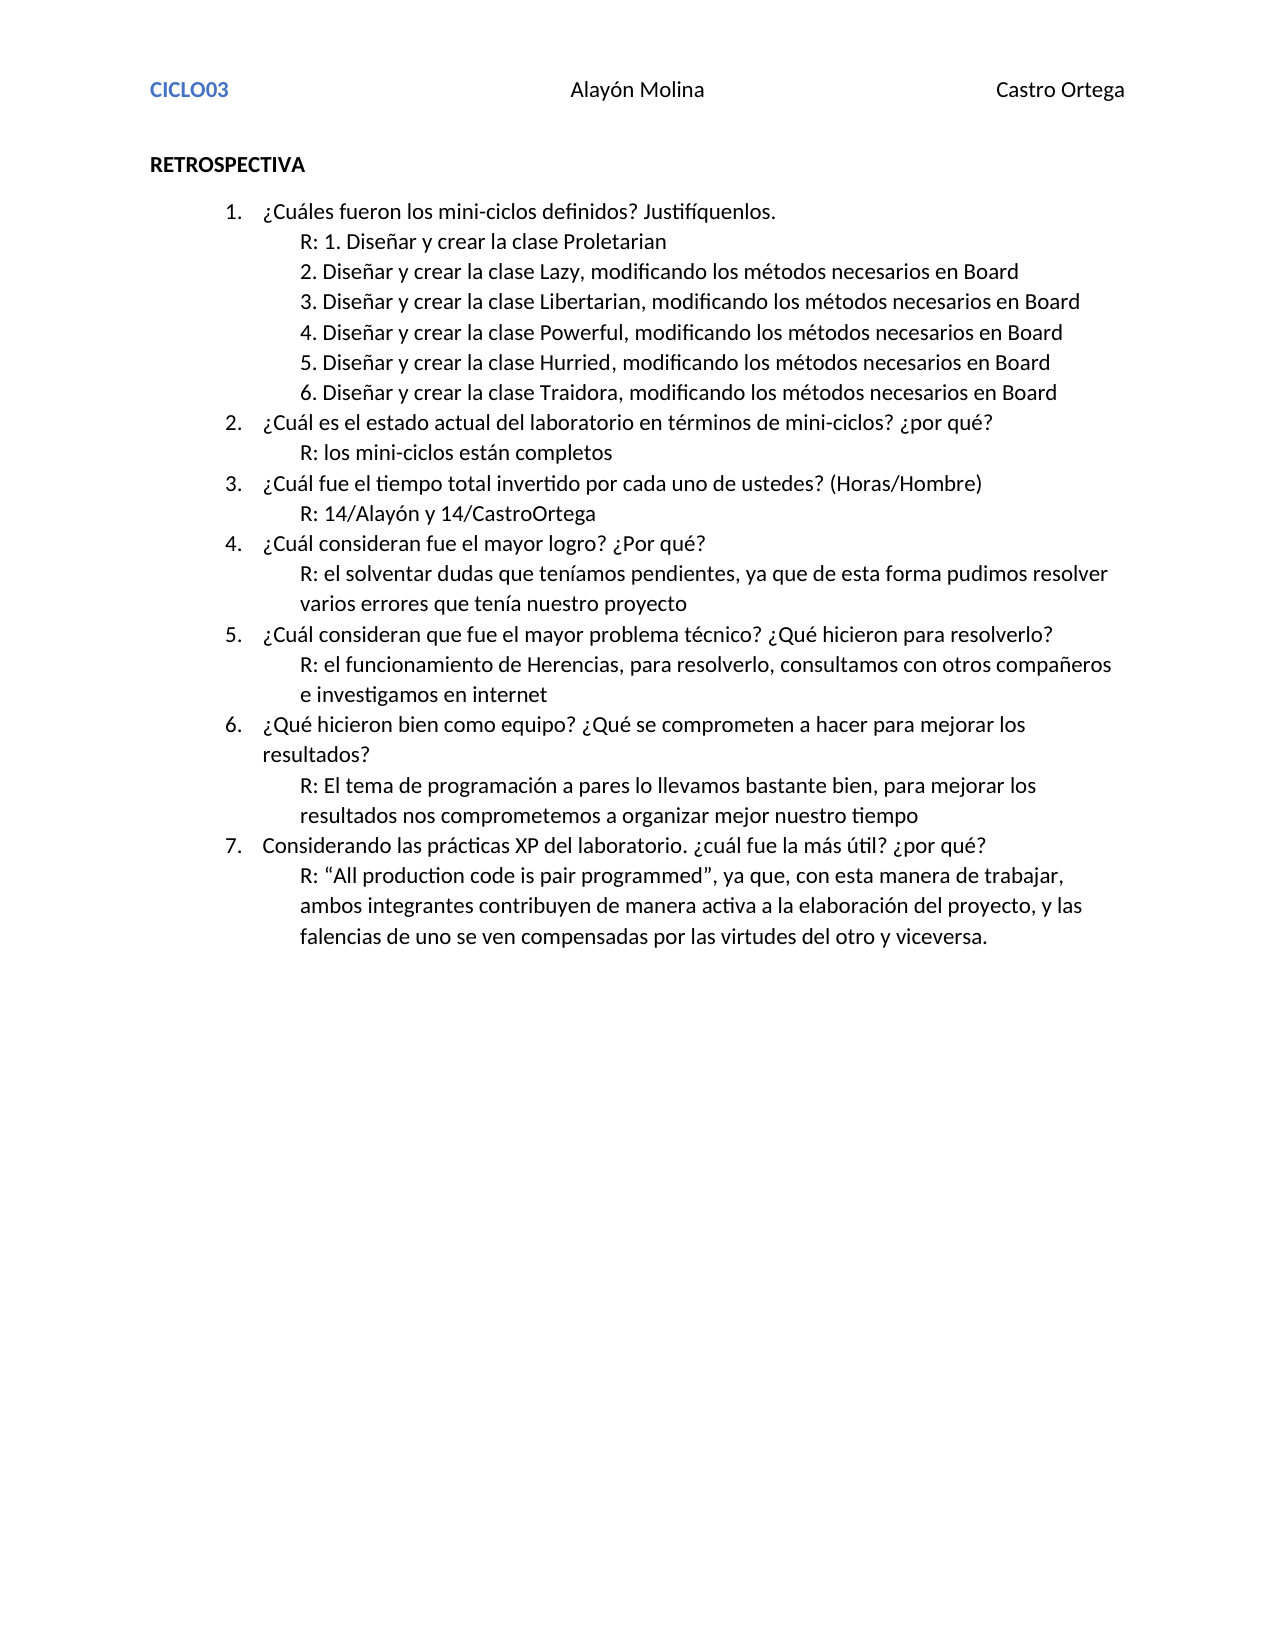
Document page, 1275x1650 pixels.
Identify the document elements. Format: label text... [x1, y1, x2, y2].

list 2. Diseñar y crear la clase Lazy, modificando los métodos necesarios en Board [262, 257, 1125, 285]
list ¿Cuál fue el tiempo total invertido por cada uno de ustedes? (Horas/Hombre) [225, 469, 1125, 497]
list ¿Cuál consideran que fue el mayor problema técnico? ¿Qué hicieron para resolverlo? [225, 620, 1125, 648]
list 3. Diseñar y crear la clase Libertarian, modificando los métodos necesarios en Board [262, 287, 1125, 316]
list ¿Cuál consideran fue el mayor logro? ¿Por qué? [225, 529, 1125, 557]
list Considerando las prácticas XP del laboratorio. ¿cuál fue la más útil? ¿por qué? [225, 831, 1125, 859]
list R: El tema de programación a pares lo llevamos bastante bien, para mejorar los resultados nos comprometemos a organizar mejor nuestro tiempo [300, 771, 1125, 829]
list ¿Cuáles fueron los mini-ciclos definidos? Justifíquenlos. [225, 197, 1125, 225]
list R: 14/Alayón y 14/CastroOrtega [300, 499, 1125, 527]
list R: el solventar dudas que teníamos pendientes, ya que de esta forma pudimos resolver varios errores que tenía nuestro proyecto [300, 559, 1125, 618]
text RETROSPECTIVA [150, 150, 1125, 178]
list ¿Cuál es el estado actual del laboratorio en términos de mini-ciclos? ¿por qué? [225, 408, 1125, 436]
list R: “All production code is pair programmed”, ya que, con esta manera de trabajar, ambos integrantes contribuyen de manera activa a la elaboración del proyecto, y las falencias de uno se ven compensadas por las virtudes del otro y viceversa. [300, 861, 1125, 950]
list R: 1. Diseñar y crear la clase Proletarian [262, 227, 1125, 255]
list R: el funcionamiento de Herencias, para resolverlo, consultamos con otros compañeros e investigamos en internet [300, 650, 1125, 708]
list 4. Diseñar y crear la clase Powerful, modificando los métodos necesarios en Board [262, 318, 1125, 346]
list ¿Qué hicieron bien como equipo? ¿Qué se comprometen a hacer para mejorar los resultados? [225, 710, 1125, 769]
list 6. Diseñar y crear la clase Traidora, modificando los métodos necesarios en Board [262, 378, 1125, 406]
list R: los mini-ciclos están completos [300, 438, 1125, 467]
list 5. Diseñar y crear la clase Hurried, modificando los métodos necesarios en Board [262, 348, 1125, 376]
